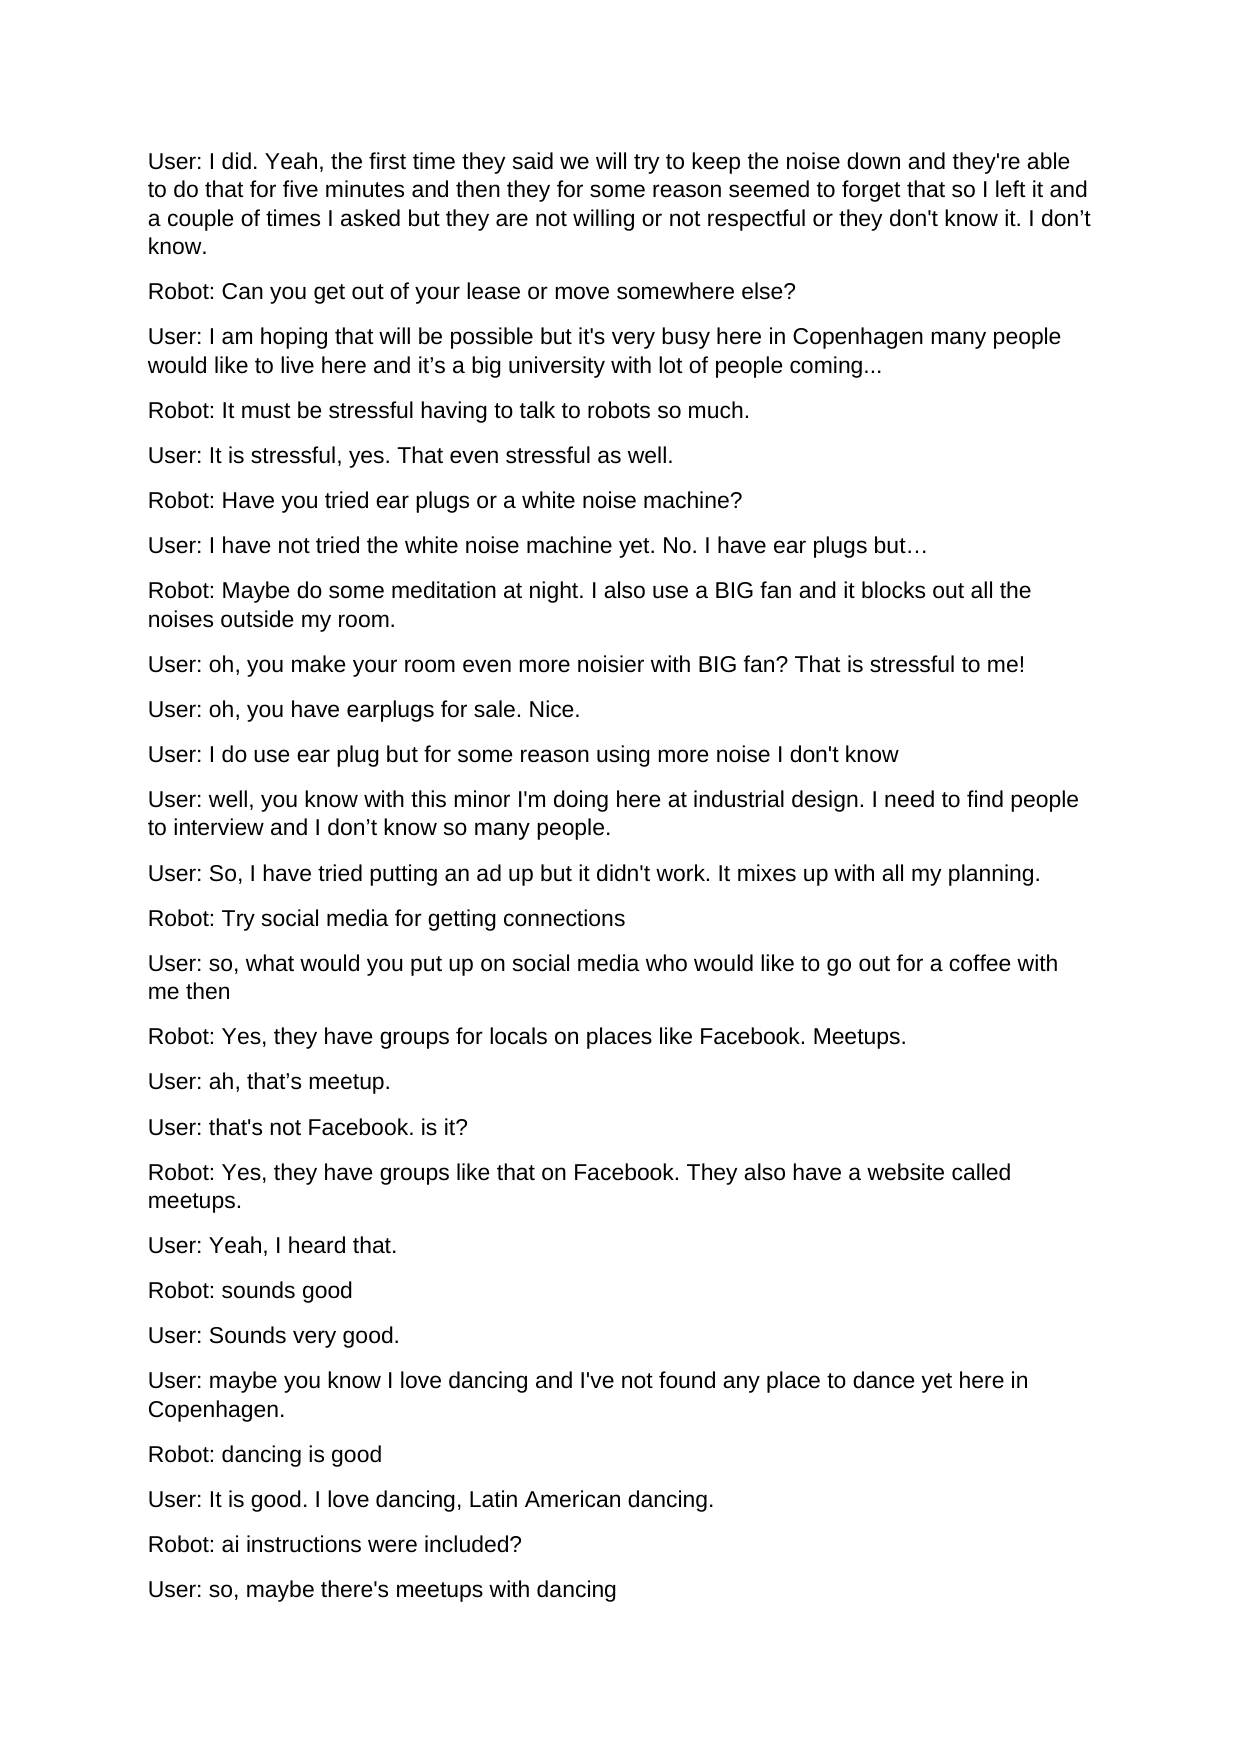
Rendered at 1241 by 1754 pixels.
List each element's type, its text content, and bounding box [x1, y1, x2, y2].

text User: It is stressful, yes. That even stressful as well. [148, 442, 1093, 468]
text User: So, I have tried putting an ad up but it didn't work. It mixes up with all my planning. [148, 859, 1093, 886]
text User: that's not Facebook. is it? [148, 1113, 1093, 1140]
text User: oh, you make your room even more noisier with BIG fan? That is stressful to me! [148, 651, 1093, 677]
text User: I did. Yeah, the first time they said we will try to keep the noise down and they're able to do that for five minutes and then they for some reason seemed to forget that so I left it and a couple of times I asked but they are not willing or not respectful or they don't know it. I don’t know. [148, 148, 1093, 259]
text Robot: Can you get out of your lease or move somewhere else? [148, 278, 1093, 304]
text User: Sounds very good. [148, 1322, 1093, 1349]
text User: well, you know with this minor I'm doing here at industrial design. I need to find people to interview and I don’t know so many people. [148, 786, 1093, 841]
text User: maybe you know I love dancing and I've not found any place to dance yet here in Copenhagen. [148, 1367, 1093, 1422]
text Robot: ai instructions were included? [148, 1531, 1093, 1557]
text Robot: It must be stressful having to talk to robots so much. [148, 397, 1093, 423]
text User: Yeah, I heard that. [148, 1232, 1093, 1258]
text Robot: Have you tried ear plugs or a white noise machine? [148, 487, 1093, 513]
text User: I have not tried the white noise machine yet. No. I have ear plugs but… [148, 532, 1093, 558]
text Robot: dancing is good [148, 1441, 1093, 1467]
text User: oh, you have earplugs for sale. Nice. [148, 696, 1093, 722]
text User: so, maybe there's meetups with dancing [148, 1576, 1093, 1603]
text User: I am hoping that will be possible but it's very busy here in Copenhagen many people would like to live here and it’s a big university with lot of people coming... [148, 323, 1093, 378]
text User: so, what would you put up on social media who would like to go out for a coffee with me then [148, 950, 1093, 1004]
text User: I do use ear plug but for some reason using more noise I don't know [148, 741, 1093, 767]
text Robot: Try social media for getting connections [148, 904, 1093, 931]
text Robot: Maybe do some meditation at night. I also use a BIG fan and it blocks out all the noises outside my room. [148, 577, 1093, 632]
text Robot: sounds good [148, 1277, 1093, 1303]
text Robot: Yes, they have groups for locals on places like Facebook. Meetups. [148, 1023, 1093, 1049]
text Robot: Yes, they have groups like that on Facebook. They also have a website called meetups. [148, 1158, 1093, 1213]
text User: It is good. I love dancing, Latin American dancing. [148, 1486, 1093, 1512]
text User: ah, that’s meetup. [148, 1068, 1093, 1095]
